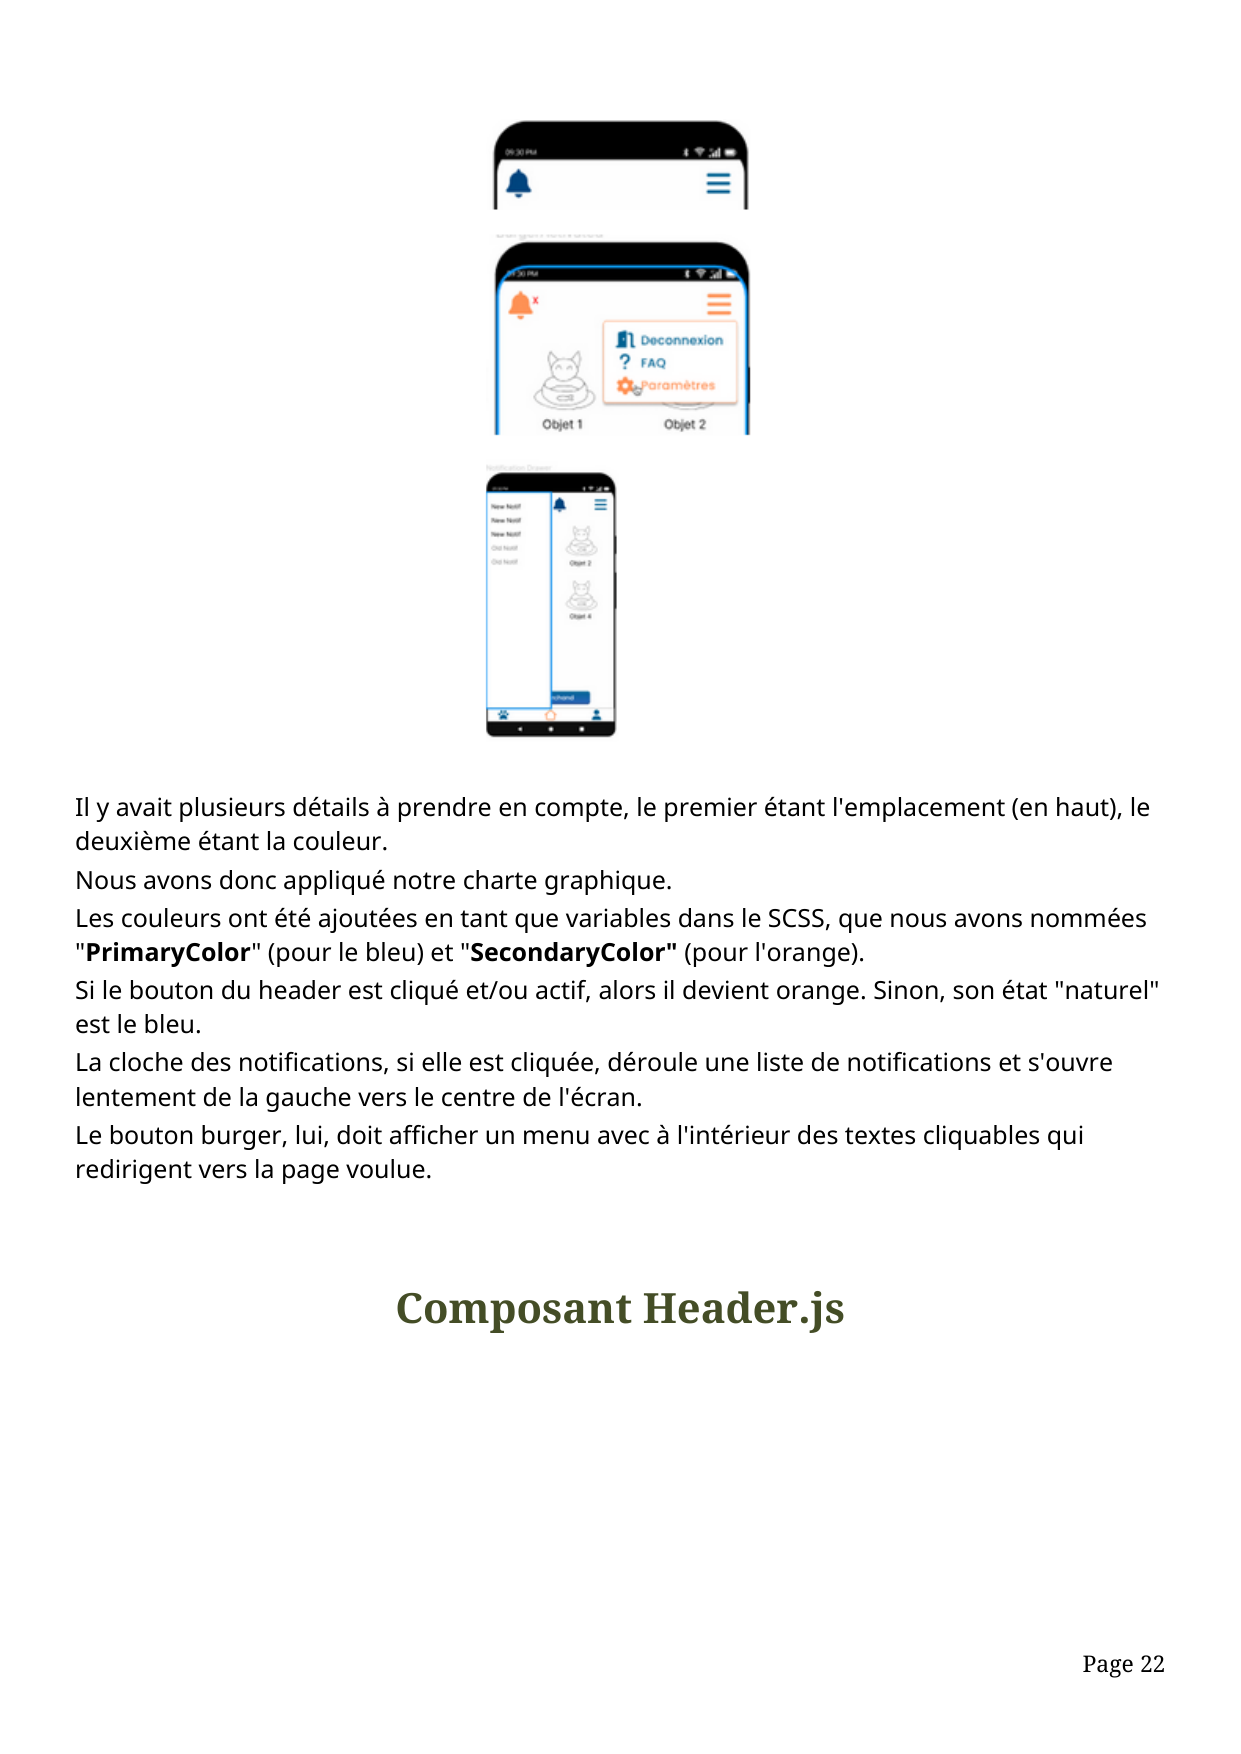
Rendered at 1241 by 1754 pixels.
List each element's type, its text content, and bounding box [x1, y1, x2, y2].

subtitle Il y avait plusieurs détails à prendre en compte, le premier étant l'emplacement (en haut), le deuxième étant la couleur. [75, 790, 1165, 858]
subtitle Si le bouton du header est cliqué et/ou actif, alors il devient orange. Sinon, son état "naturel" est le bleu. [75, 973, 1165, 1041]
subtitle La cloche des notifications, si elle est cliquée, déroule une liste de notifications et s'ouvre lentement de la gauche vers le centre de l'écran. [75, 1045, 1165, 1113]
picture [485, 119, 755, 742]
subtitle Le bouton burger, lui, doit afficher un menu avec à l'intérieur des textes cliquables qui redirigent vers la page voulue. [75, 1117, 1165, 1186]
subtitle Nous avons donc appliqué notre charte graphique. [75, 862, 1165, 896]
subtitle Les couleurs ont été ajoutées en tant que variables dans le SCSS, que nous avons nommées "PrimaryColor" (pour le bleu) et "SecondaryColor" (pour l'orange). [75, 901, 1165, 969]
text Composant Header.js [75, 1279, 1165, 1336]
